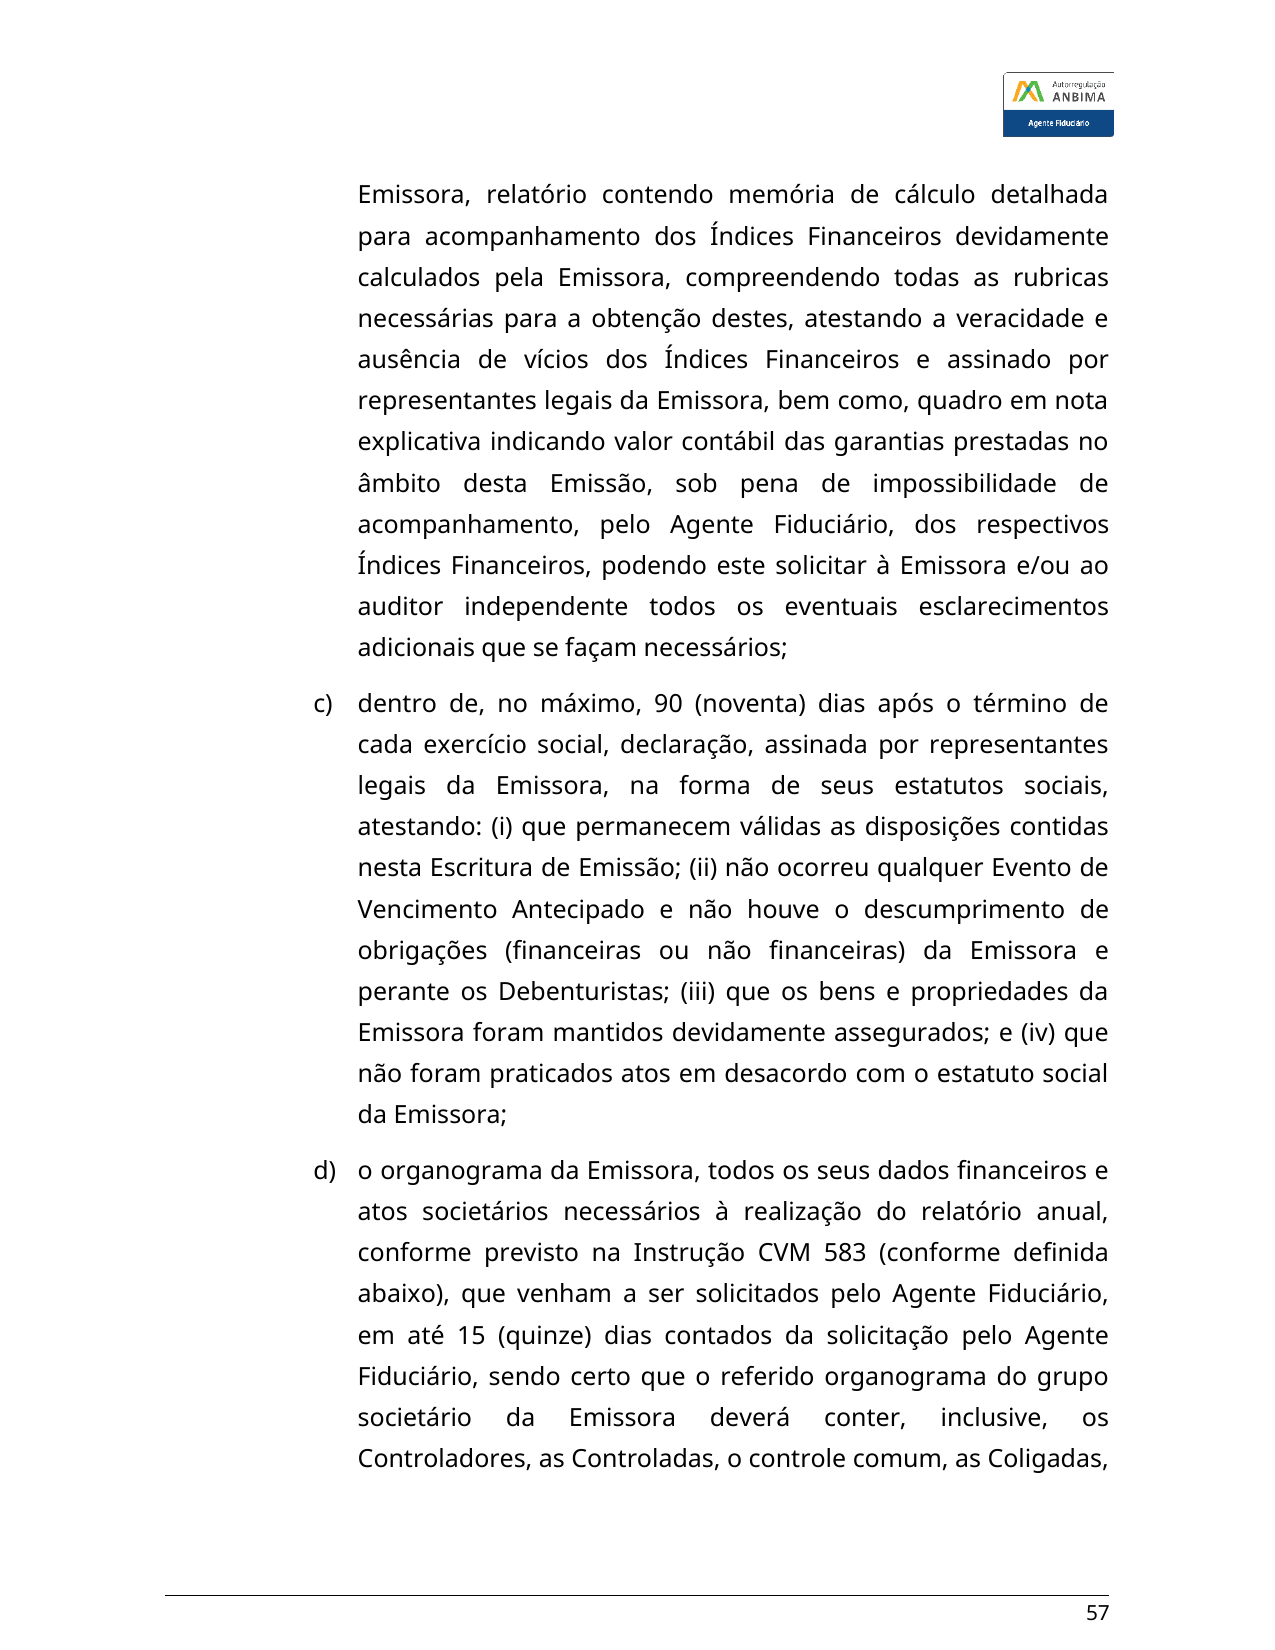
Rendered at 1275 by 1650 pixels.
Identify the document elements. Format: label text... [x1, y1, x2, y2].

list dentro de, no máximo, 90 (noventa) dias após o término de cada exercício social, declaração, assinada por representantes legais da Emissora, na forma de seus estatutos sociais, atestando: (i) que permanecem válidas as disposições contidas nesta Escritura de Emissão; (ii) não ocorreu qualquer Evento de Vencimento Antecipado e não houve o descumprimento de obrigações (financeiras ou não financeiras) da Emissora e perante os Debenturistas; (iii) que os bens e propriedades da Emissora foram mantidos devidamente assegurados; e (iv) que não foram praticados atos em desacordo com o estatuto social da Emissora; [313, 686, 1109, 1131]
picture [1003, 72, 1115, 138]
